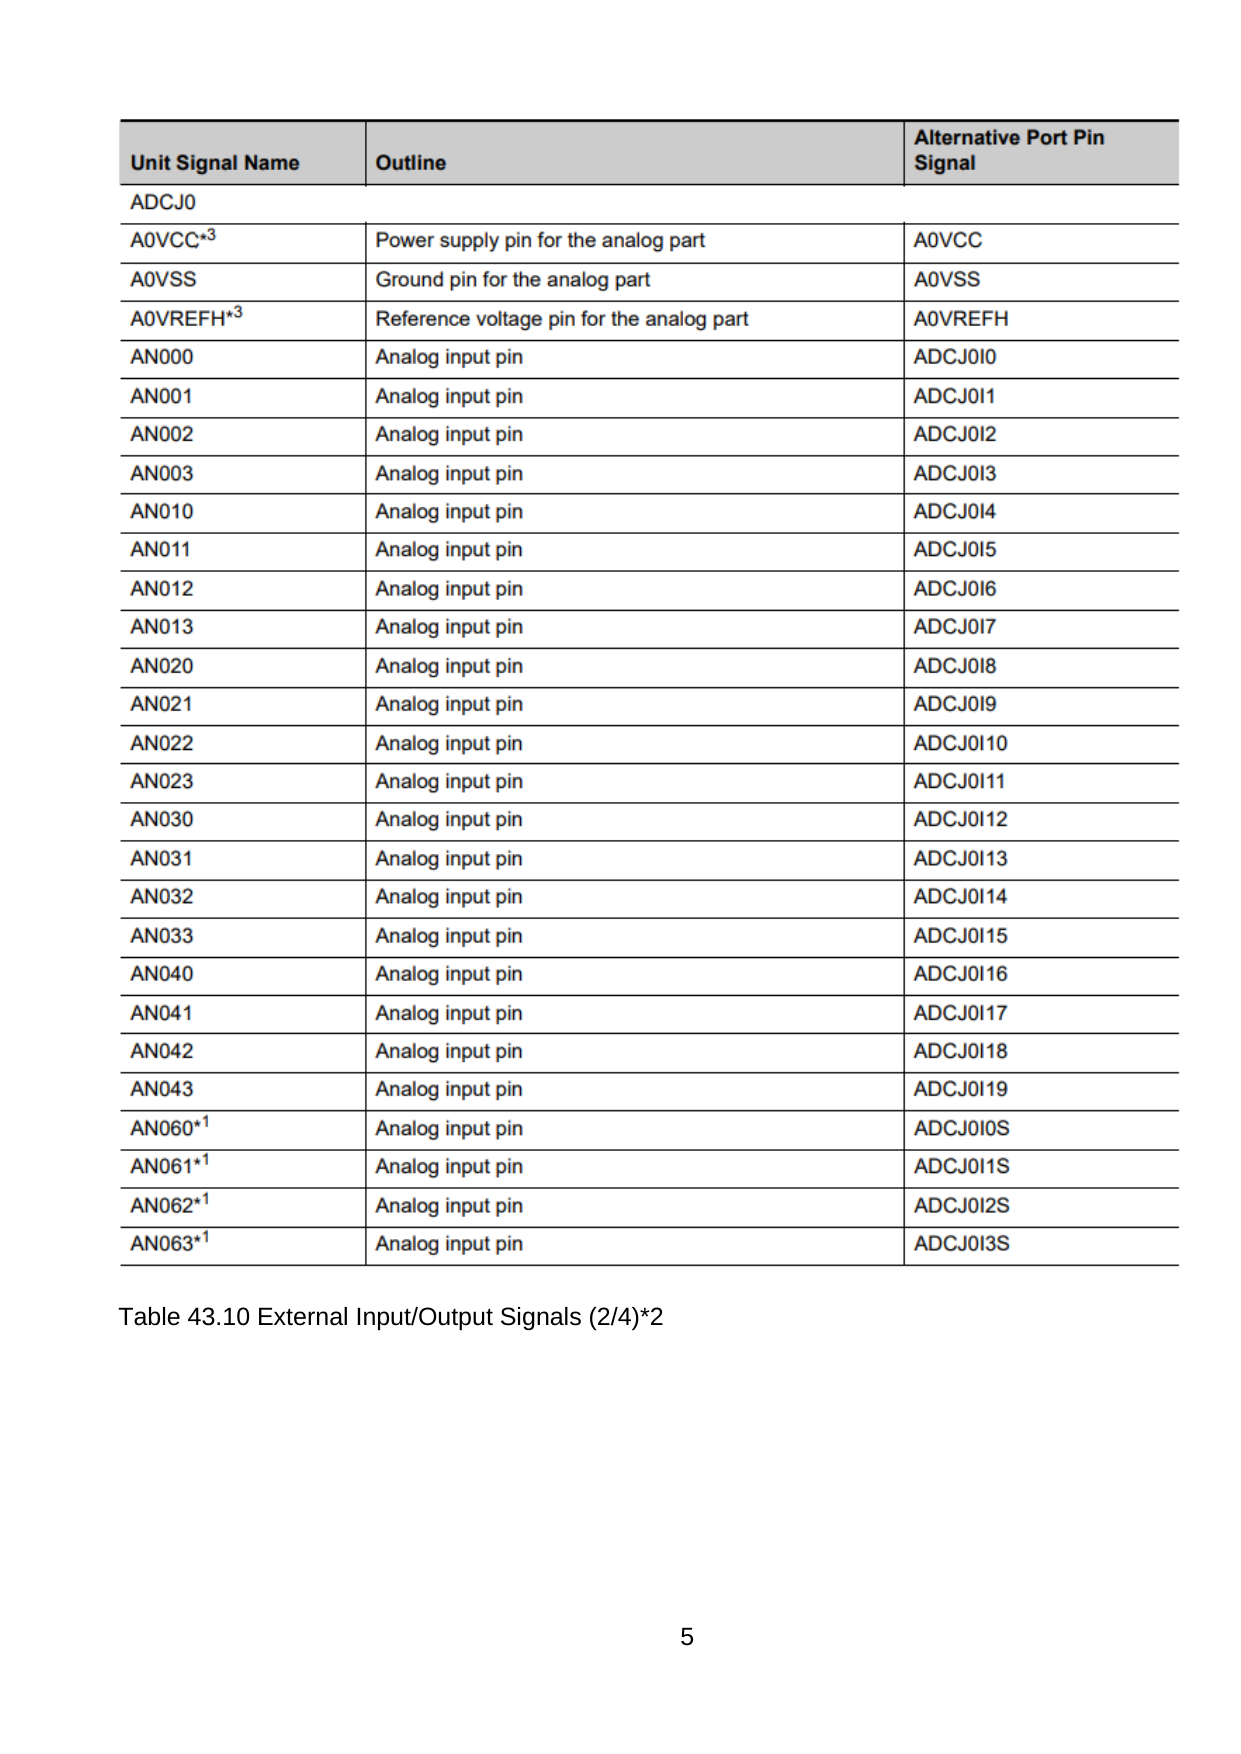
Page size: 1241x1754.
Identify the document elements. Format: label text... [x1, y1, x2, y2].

text Table 43.10 External Input/Output Signals (2/4)*2 [118, 1302, 1181, 1330]
picture [118, 118, 1182, 1269]
